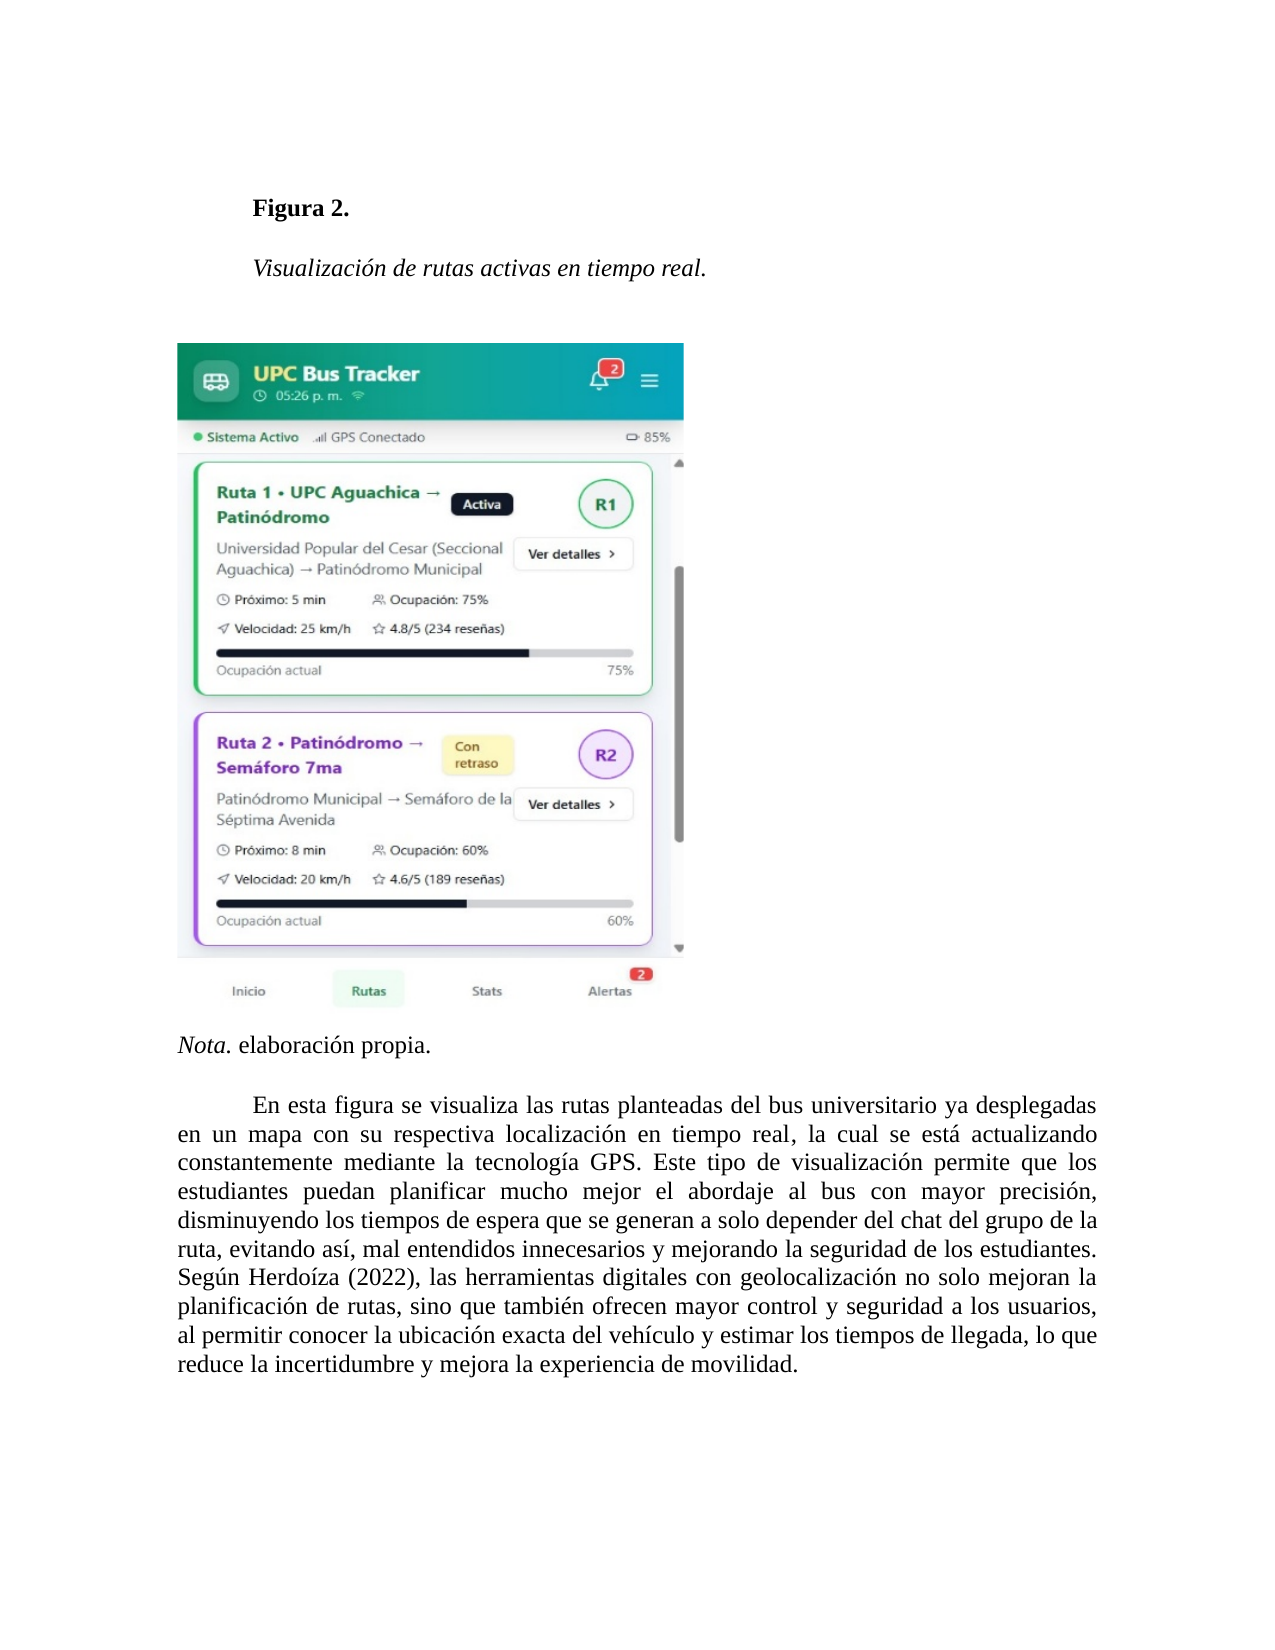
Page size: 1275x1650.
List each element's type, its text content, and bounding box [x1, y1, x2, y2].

text En esta figura se visualiza las rutas planteadas del bus universitario ya desplegadas en un mapa con su respectiva localización en tiempo real, la cual se está actualizando constantemente mediante la tecnología GPS. Este tipo de visualización permite que los estudiantes puedan planificar mucho mejor el abordaje al bus con mayor precisión, disminuyendo los tiempos de espera que se generan a solo depender del chat del grupo de la ruta, evitando así, mal entendidos innecesarios y mejorando la seguridad de los estudiantes. Según Herdoíza (2022), las herramientas digitales con geolocalización no solo mejoran la planificación de rutas, sino que también ofrecen mayor control y seguridad a los usuarios, al permitir conocer la ubicación exacta del vehículo y estimar los tiempos de llegada, lo que reduce la incertidumbre y mejora la experiencia de movilidad. [177, 1090, 1098, 1377]
text Visualización de rutas activas en tiempo real. [177, 253, 1098, 282]
text Figura 2. [177, 193, 1098, 222]
text Nota. elaboración propia. [177, 1030, 1098, 1059]
picture [177, 343, 684, 1014]
